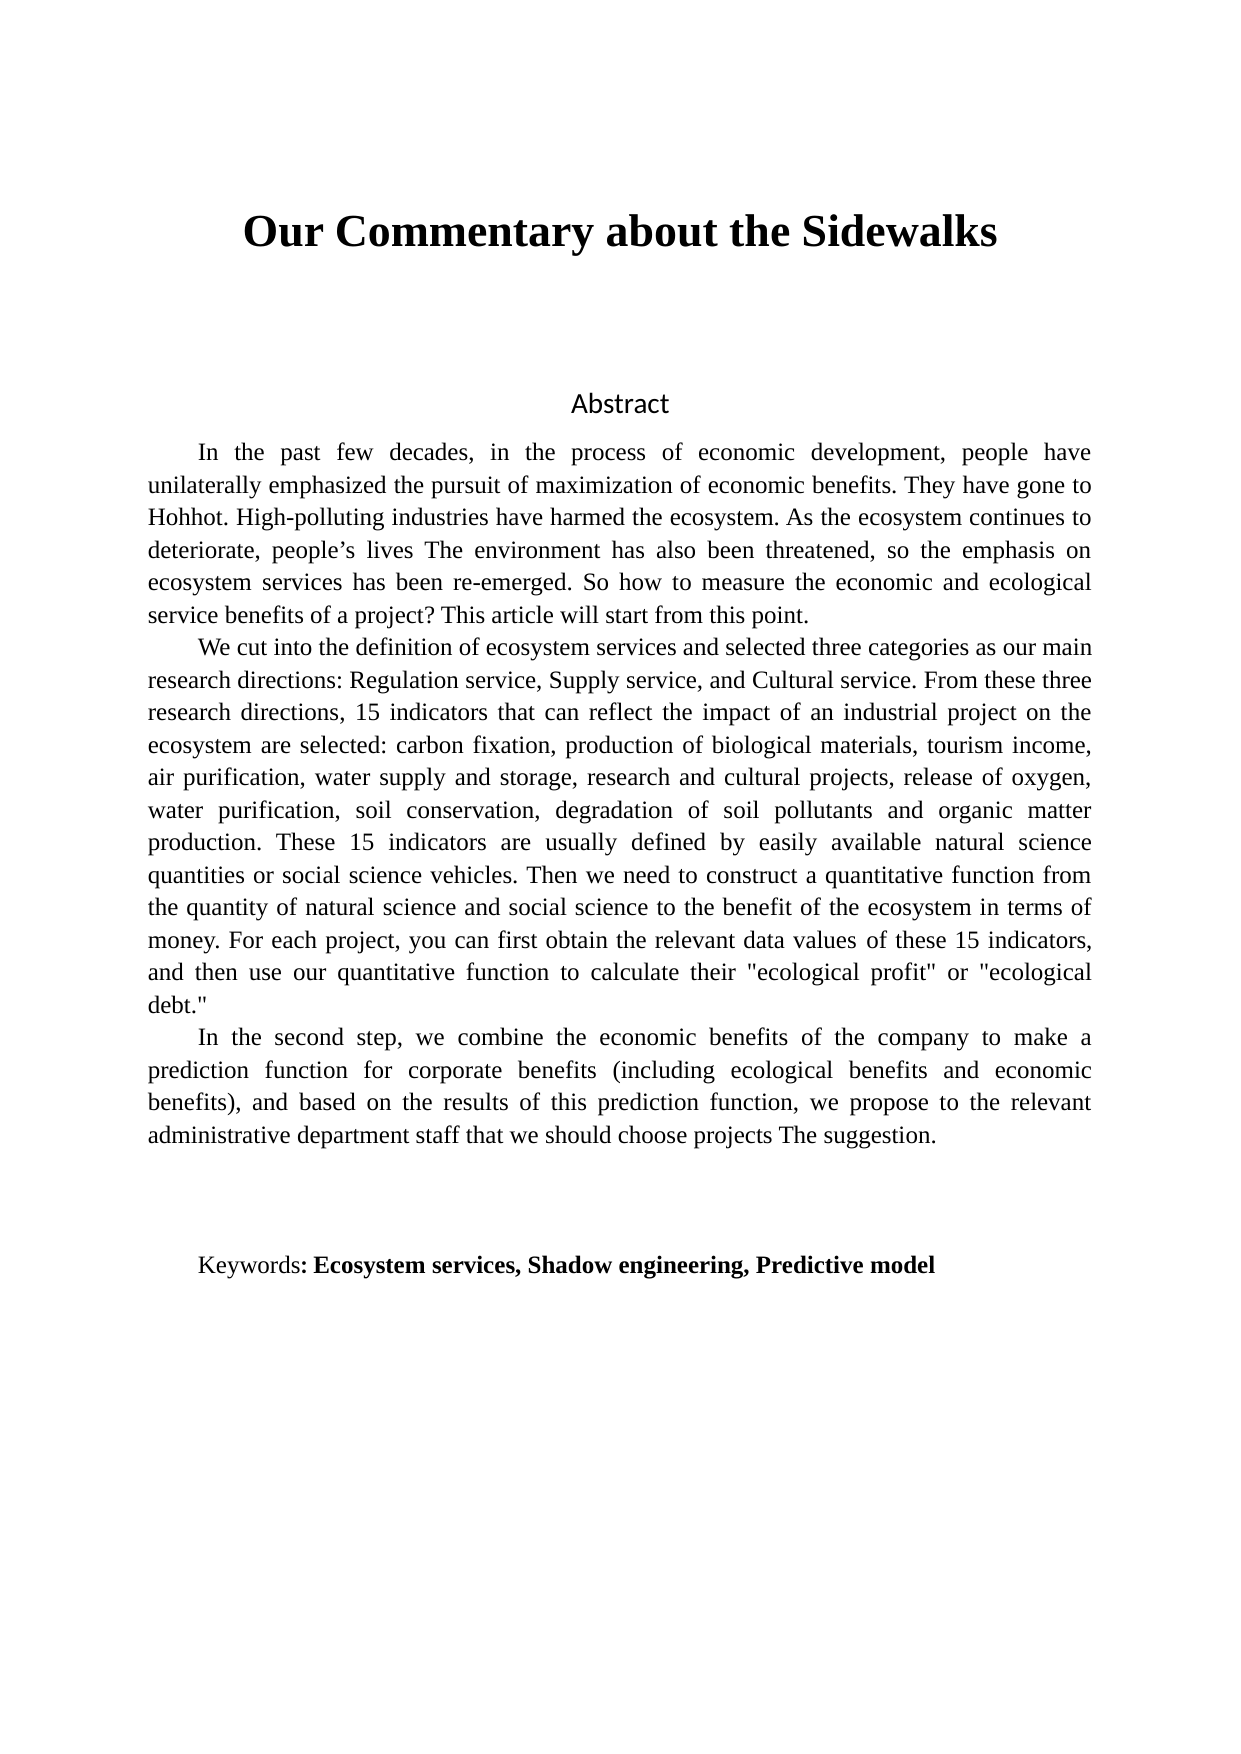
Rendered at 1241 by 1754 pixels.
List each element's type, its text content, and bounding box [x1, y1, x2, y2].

text In the second step, we combine the economic benefits of the company to make a prediction function for corporate benefits (including ecological benefits and economic benefits), and based on the results of this prediction function, we propose to the relevant administrative department staff that we should choose projects The suggestion. [148, 1021, 1093, 1151]
text Keywords: Ecosystem services, Shadow engineering, Predictive model [148, 1248, 1093, 1281]
text In the past few decades, in the process of economic development, people have unilaterally emphasized the pursuit of maximization of economic benefits. They have gone to Hohhot. High-polluting industries have harmed the ecosystem. As the ecosystem continues to deteriorate, people’s lives The environment has also been threatened, so the emphasis on ecosystem services has been re-emerged. So how to measure the economic and ecological service benefits of a project? This article will start from this point. [148, 436, 1093, 631]
text Abstract [148, 371, 1093, 436]
subtitle Our Commentary about the Sidewalks [148, 197, 1093, 262]
text We cut into the definition of ecosystem services and selected three categories as our main research directions: Regulation service, Supply service, and Cultural service. From these three research directions, 15 indicators that can reflect the impact of an industrial project on the ecosystem are selected: carbon fixation, production of biological materials, tourism income, air purification, water supply and storage, research and cultural projects, release of oxygen, water purification, soil conservation, degradation of soil pollutants and organic matter production. These 15 indicators are usually defined by easily available natural science quantities or social science vehicles. Then we need to construct a quantitative function from the quantity of natural science and social science to the benefit of the ecosystem in terms of money. For each project, you can first obtain the relevant data values ​​of these 15 indicators, and then use our quantitative function to calculate their "ecological profit" or "ecological debt." [148, 631, 1093, 1021]
